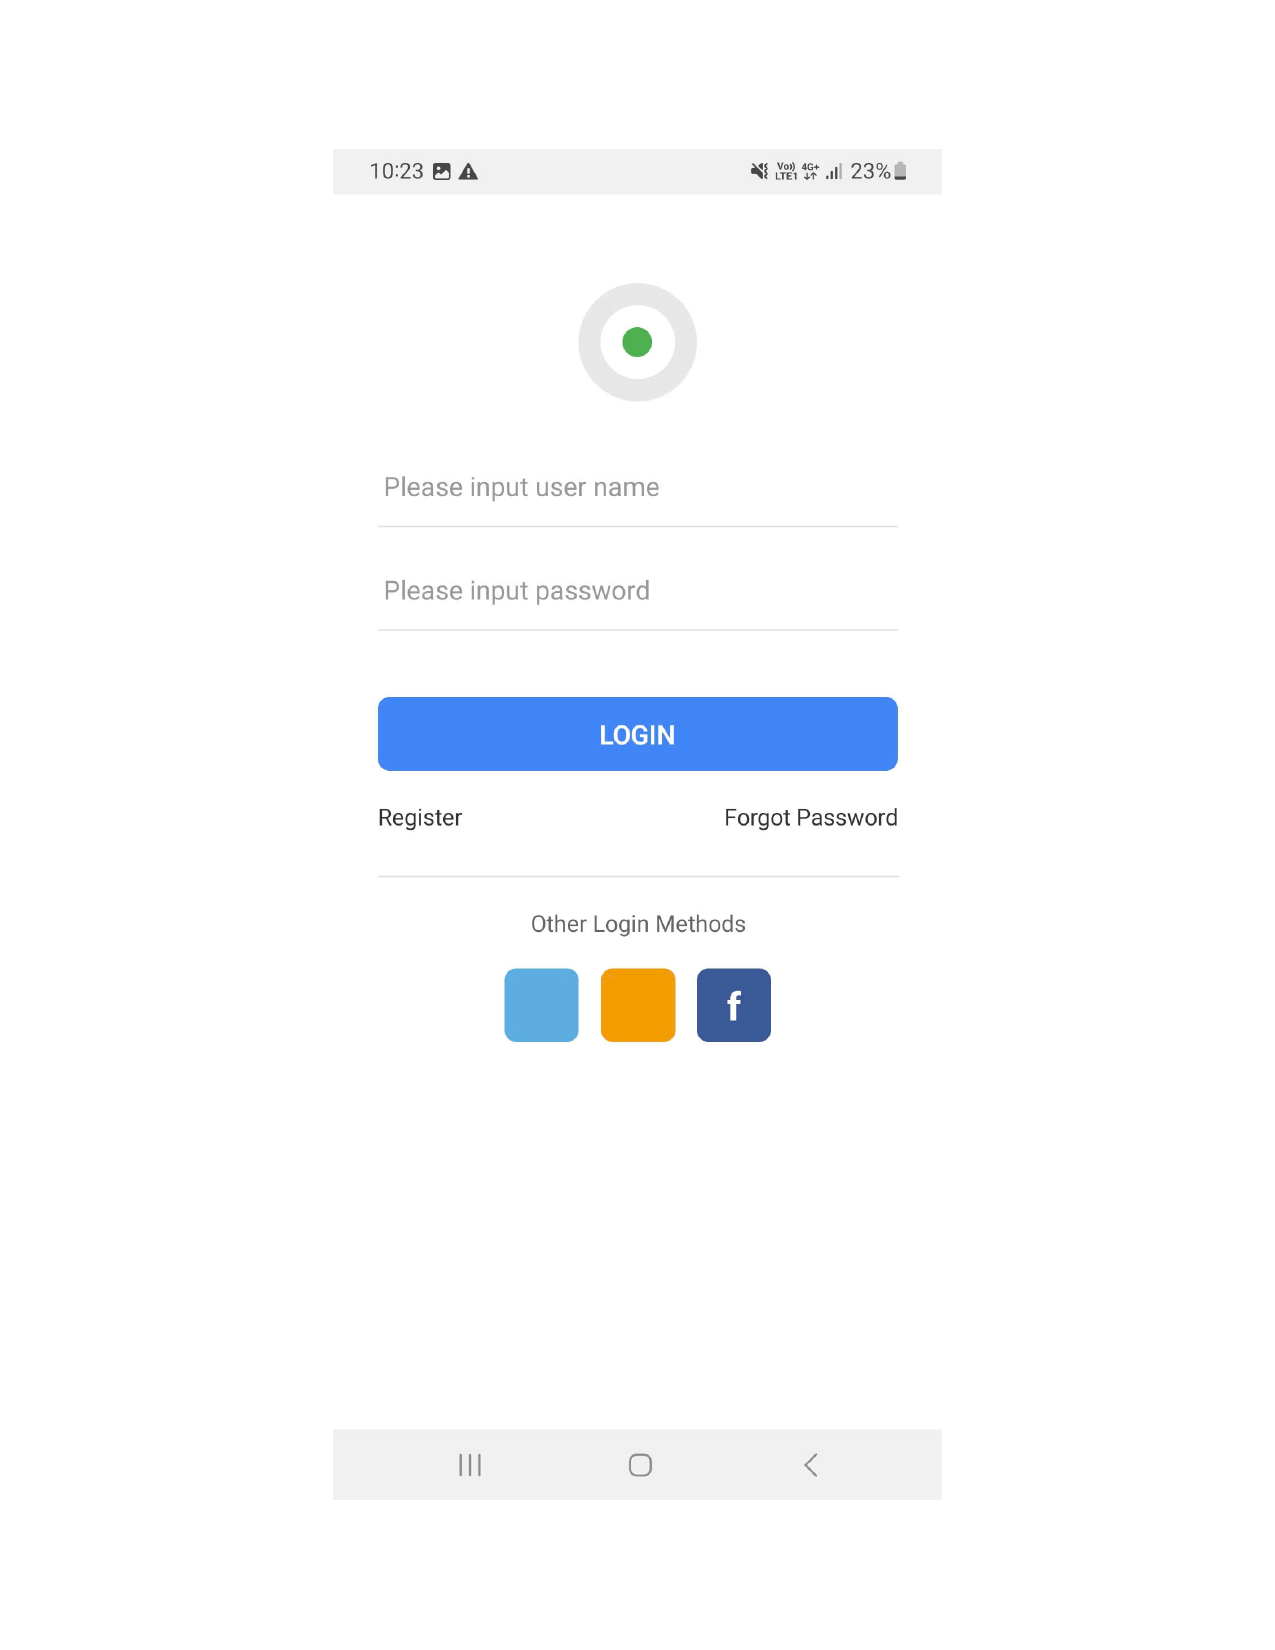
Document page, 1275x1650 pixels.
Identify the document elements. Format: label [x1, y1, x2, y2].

picture [333, 149, 942, 1500]
